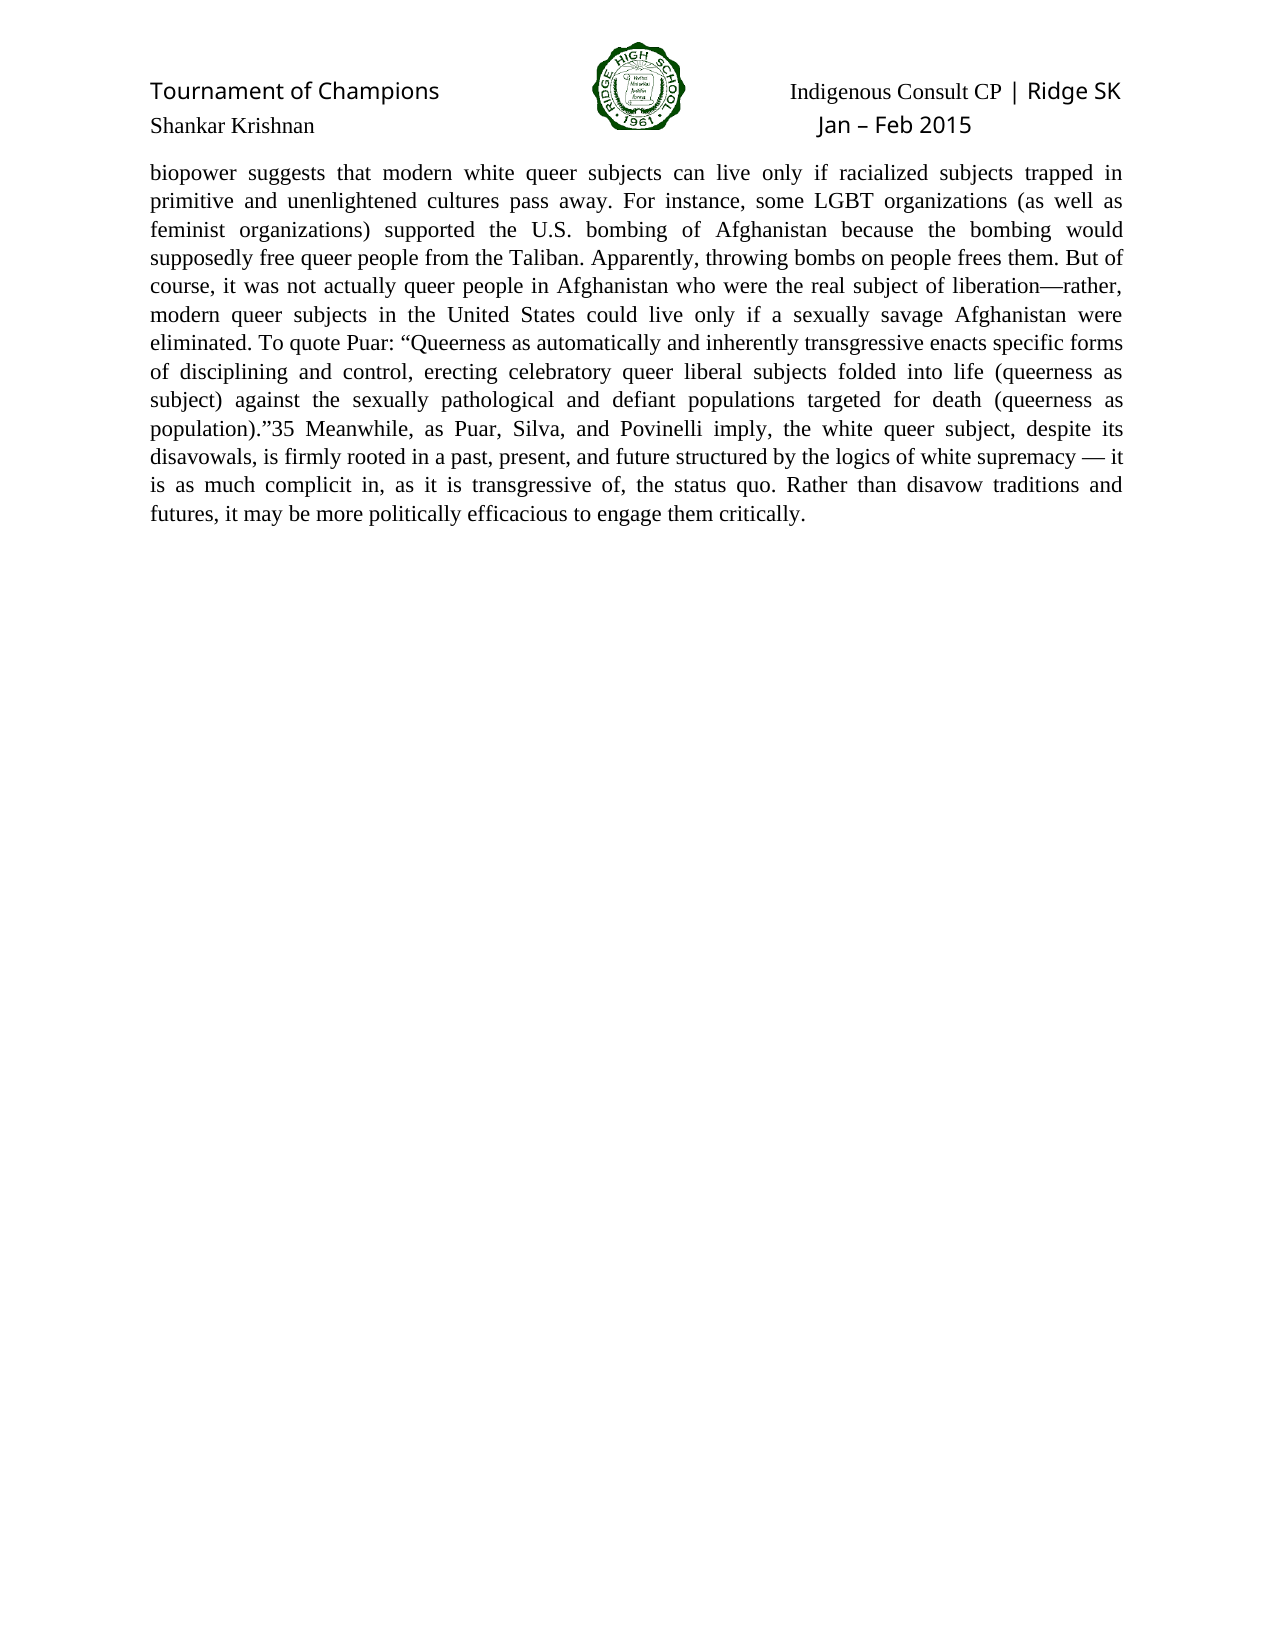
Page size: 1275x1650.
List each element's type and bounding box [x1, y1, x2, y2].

text [150, 159, 1125, 526]
picture [578, 42, 697, 130]
